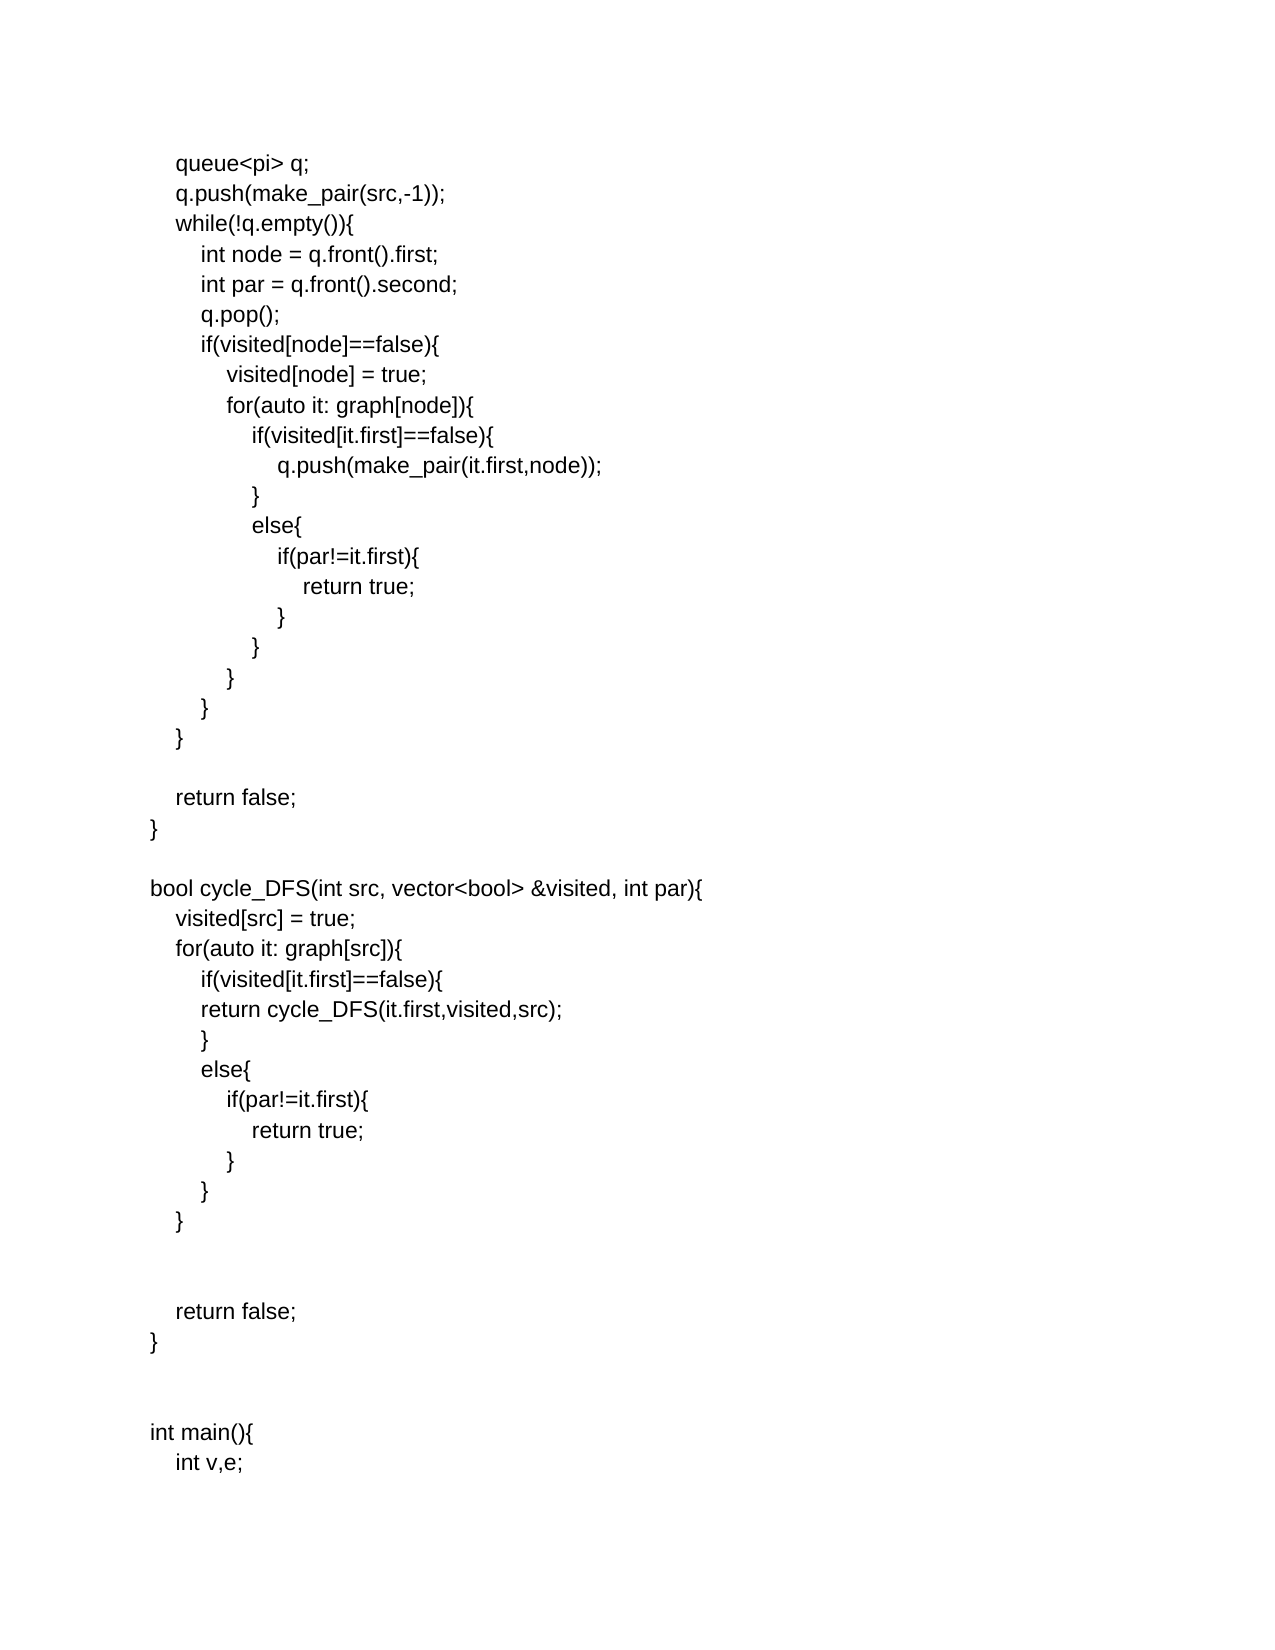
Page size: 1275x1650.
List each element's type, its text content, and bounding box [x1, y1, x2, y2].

text int v,e; [150, 1449, 1125, 1475]
text else{ [150, 512, 1125, 539]
text if(visited[it.first]==false){ [150, 422, 1125, 448]
text } [150, 814, 1125, 841]
text } [150, 1026, 1125, 1052]
text queue<pi> q; [150, 150, 1125, 176]
text if(par!=it.first){ [150, 543, 1125, 569]
text } [150, 633, 1125, 660]
text return false; [150, 1298, 1125, 1324]
text } [150, 663, 1125, 690]
text q.push(make_pair(it.first,node)); [150, 452, 1125, 478]
text } [150, 603, 1125, 629]
text if(par!=it.first){ [150, 1086, 1125, 1113]
text if(visited[it.first]==false){ [150, 966, 1125, 992]
text return false; [150, 784, 1125, 811]
text } [150, 1328, 1125, 1354]
text visited[node] = true; [150, 361, 1125, 388]
text } [150, 1147, 1125, 1173]
text if(visited[node]==false){ [150, 331, 1125, 358]
text } [150, 1207, 1125, 1234]
text return cycle_DFS(it.first,visited,src); [150, 996, 1125, 1022]
text while(!q.empty()){ [150, 210, 1125, 237]
text } [150, 694, 1125, 720]
text return true; [150, 573, 1125, 599]
text return true; [150, 1117, 1125, 1143]
text visited[src] = true; [150, 905, 1125, 932]
text for(auto it: graph[node]){ [150, 392, 1125, 418]
text q.pop(); [150, 301, 1125, 327]
text int par = q.front().second; [150, 271, 1125, 297]
text } [150, 1177, 1125, 1203]
text for(auto it: graph[src]){ [150, 935, 1125, 962]
text } [150, 724, 1125, 750]
text q.push(make_pair(src,-1)); [150, 180, 1125, 207]
text int node = q.front().first; [150, 241, 1125, 267]
text int main(){ [150, 1419, 1125, 1445]
text } [150, 482, 1125, 509]
text else{ [150, 1056, 1125, 1083]
text bool cycle_DFS(int src, vector<bool> &visited, int par){ [150, 875, 1125, 901]
